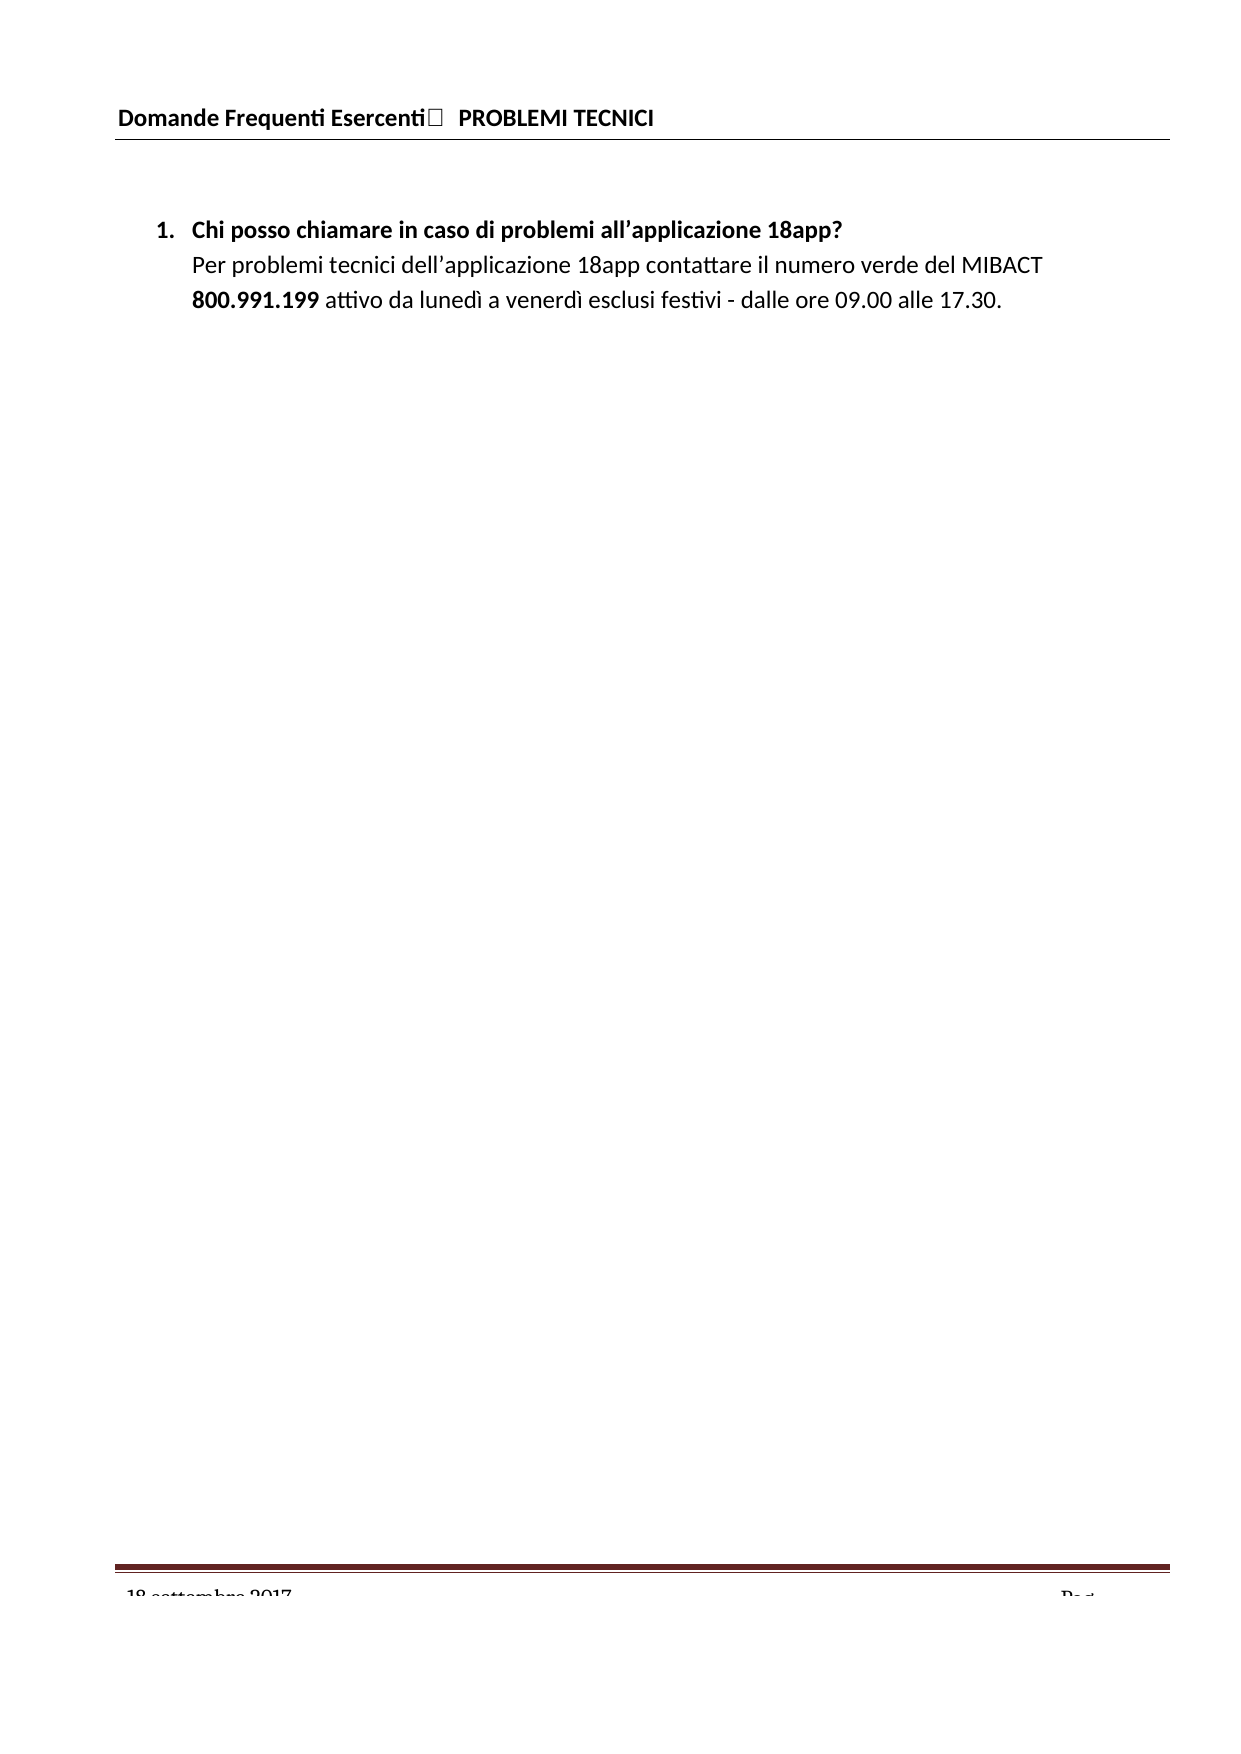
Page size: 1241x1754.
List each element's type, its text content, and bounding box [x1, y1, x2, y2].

text Per problemi tecnici dell’applicazione 18app contattare il numero verde del MIBACT [192, 249, 1184, 279]
text 800.991.199 attivo da lunedì a venerdì esclusi festivi - dalle ore 09.00 alle 17.30. [192, 284, 1184, 315]
text 1. Chi posso chiamare in caso di problemi all’applicazione 18app? [156, 214, 1184, 244]
subtitle Domande Frequenti Esercenti PROBLEMI TECNICI [118, 102, 1184, 132]
